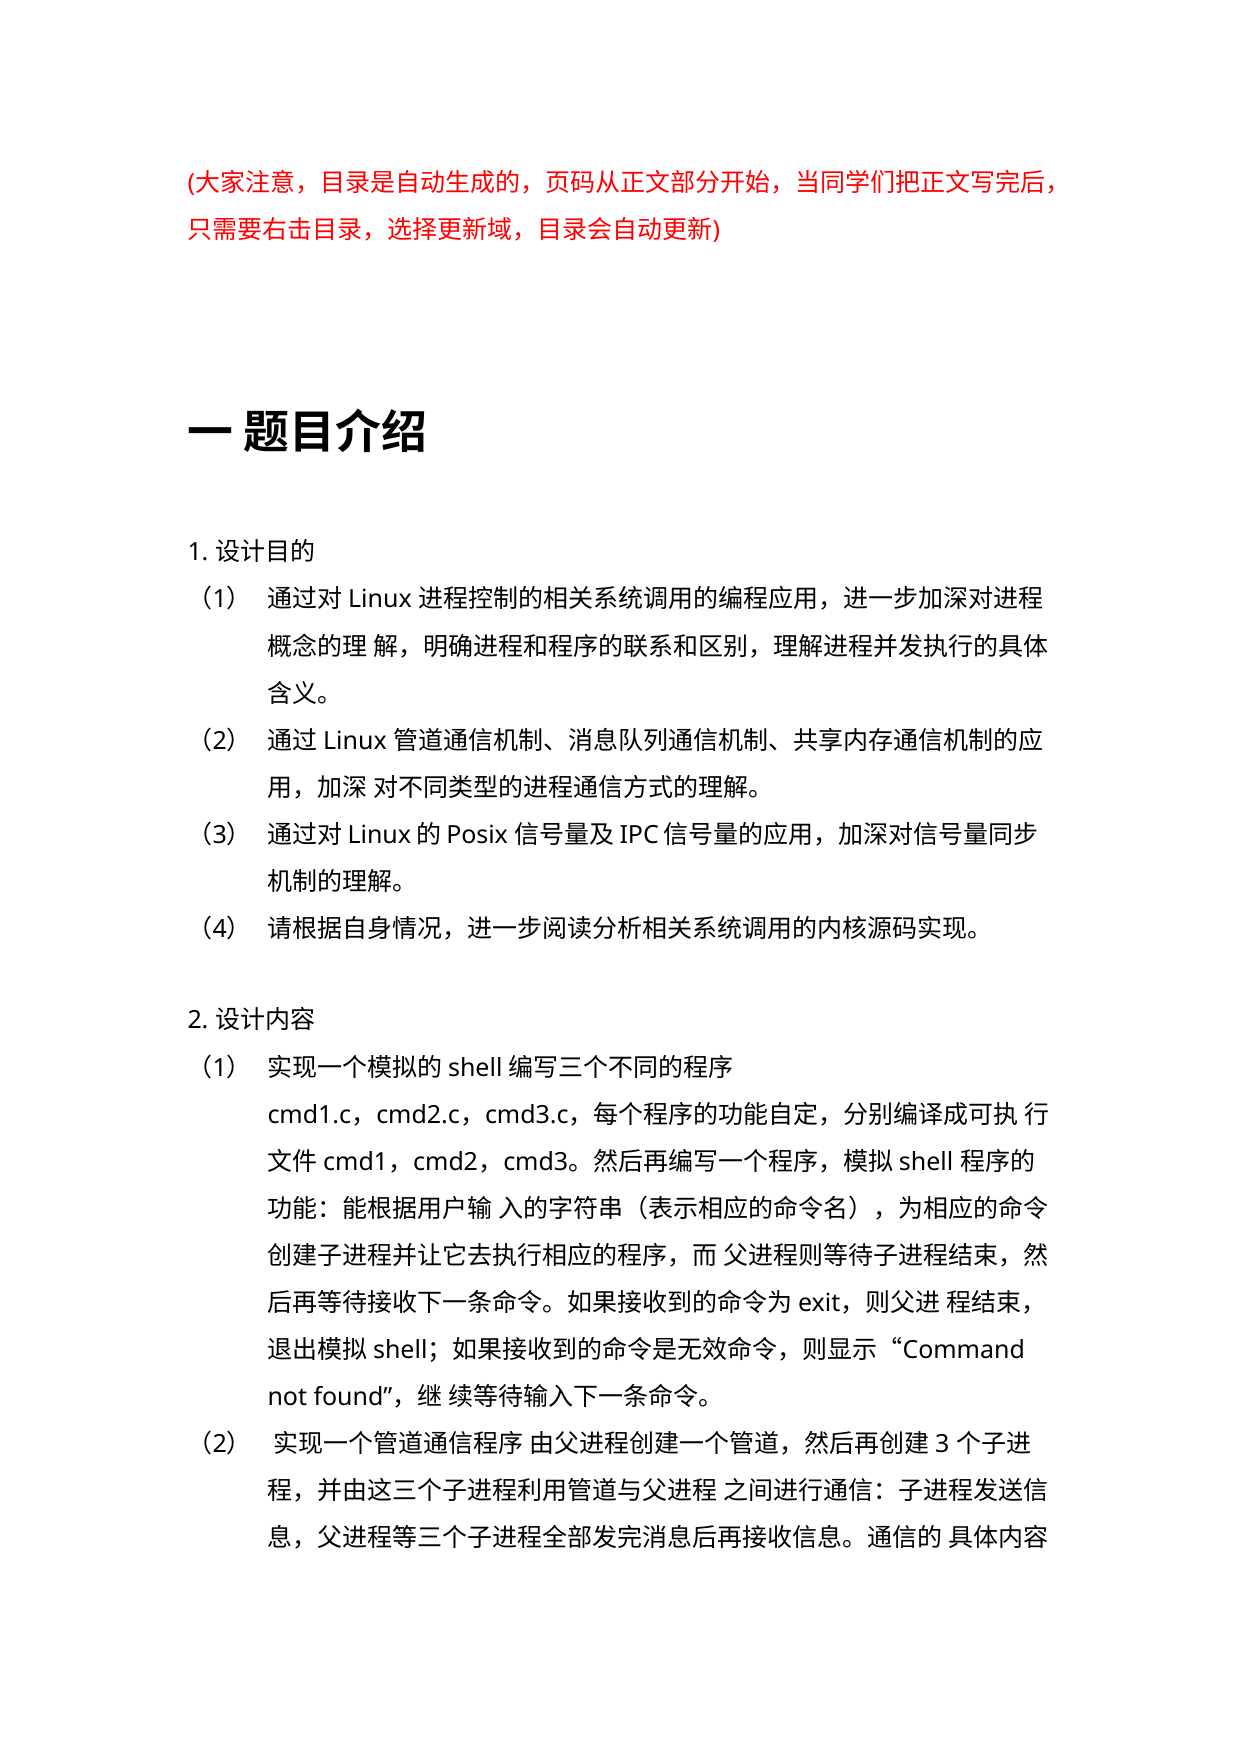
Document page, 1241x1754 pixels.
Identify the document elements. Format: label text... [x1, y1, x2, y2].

text 2. 设计内容 [187, 1000, 1053, 1036]
text 1. 设计目的 [187, 532, 1053, 568]
list 请根据自身情况，进一步阅读分析相关系统调用的内核源码实现。 [187, 908, 1053, 945]
list 实现一个模拟的 shell 编写三个不同的程序 cmd1.c，cmd2.c，cmd3.c，每个程序的功能自定，分别编译成可执 行文件 cmd1，cmd2，cmd3。然后再编写一个程序，模拟 shell 程序的功能：能根据用户输 入的字符串（表示相应的命令名），为相应的命令创建子进程并让它去执行相应的程序，而 父进程则等待子进程结束，然后再等待接收下一条命令。如果接收到的命令为 exit，则父进 程结束，退出模拟 shell；如果接收到的命令是无效命令，则显示“Command not found”，继 续等待输入下一条命令。 [187, 1047, 1053, 1413]
list 通过对 Linux 进程控制的相关系统调用的编程应用，进一步加深对进程概念的理 解，明确进程和程序的联系和区别，理解进程并发执行的具体含义。 [187, 579, 1053, 709]
text (大家注意，目录是自动生成的，页码从正文部分开始，当同学们把正文写完后，只需要右击目录，选择更新域，目录会自动更新) [187, 162, 1053, 245]
list 通过 Linux 管道通信机制、消息队列通信机制、共享内存通信机制的应用，加深 对不同类型的进程通信方式的理解。 [187, 720, 1053, 803]
subtitle 一 题目介绍 [187, 380, 1053, 478]
list 通过对Linux的Posix 信号量及IPC信号量的应用，加深对信号量同步机制的理解。 [187, 814, 1053, 898]
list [187, 1424, 1053, 1554]
